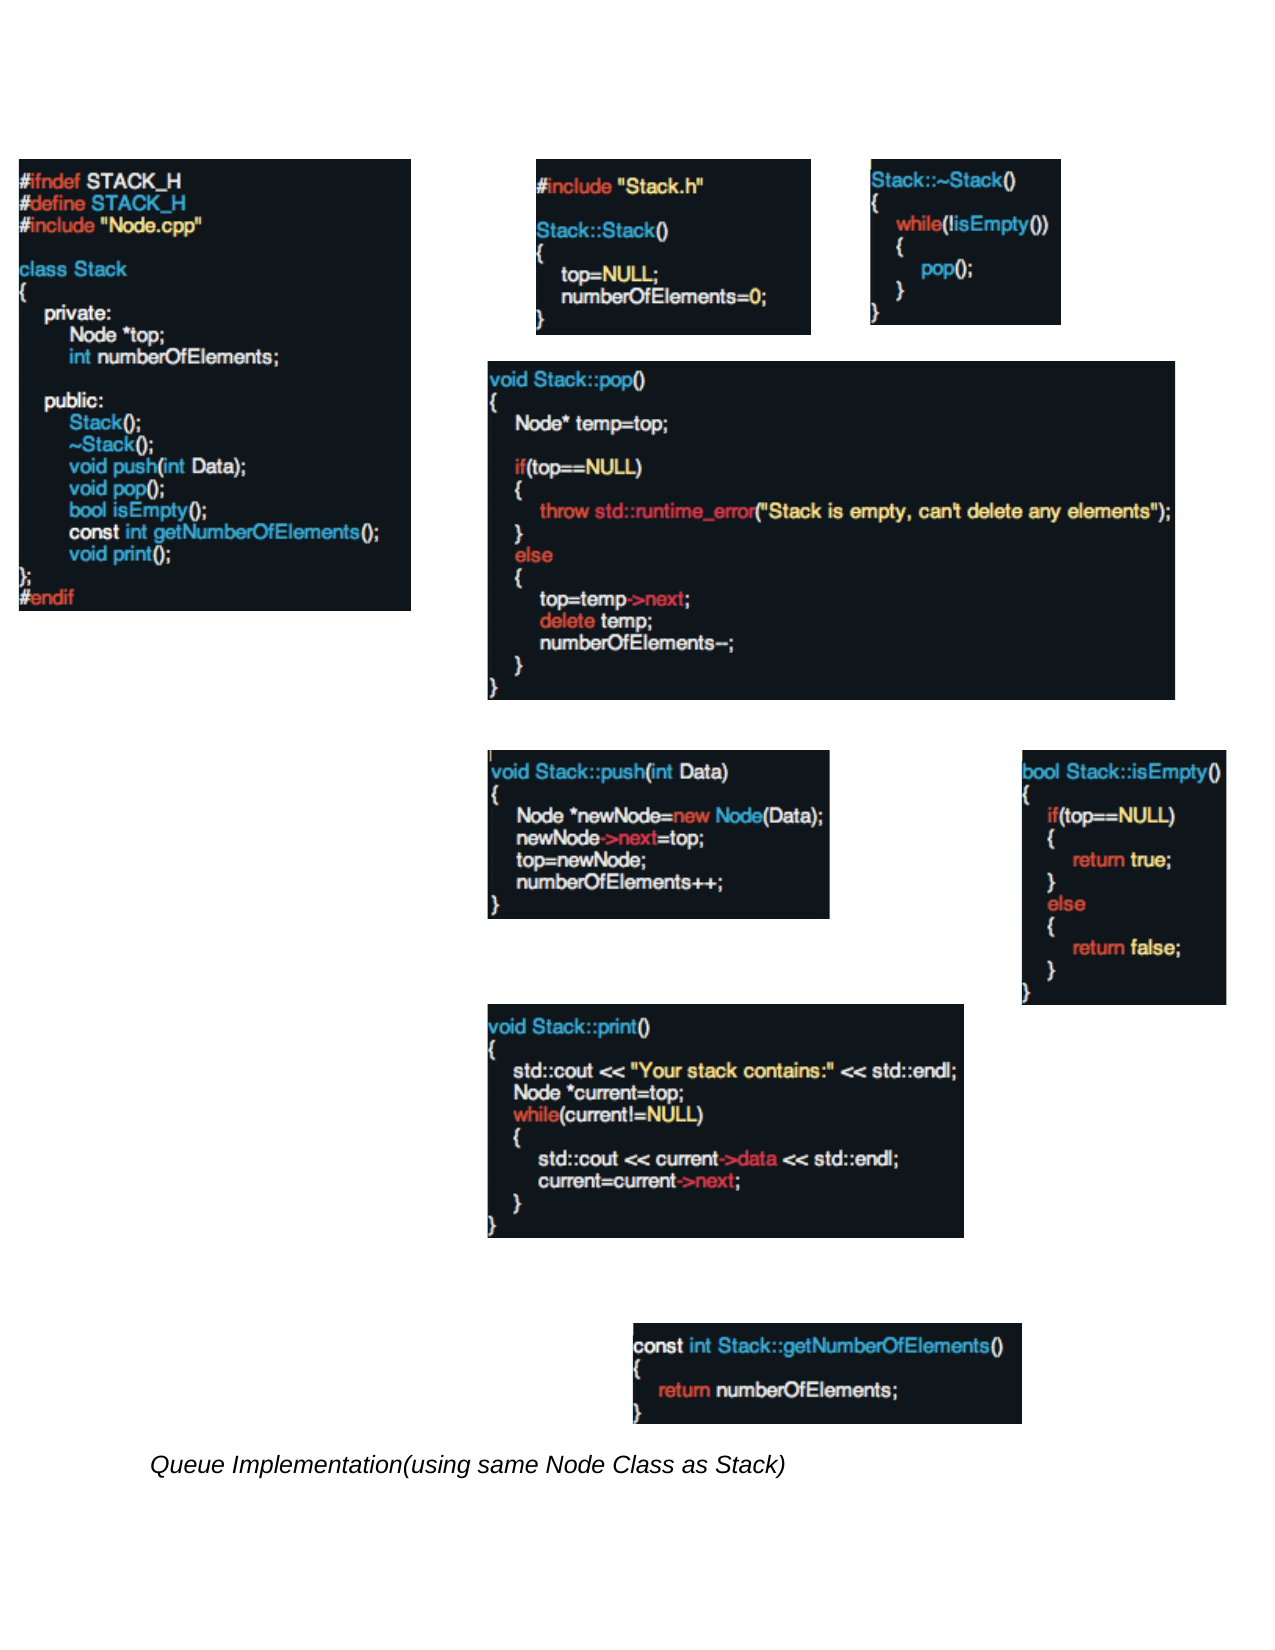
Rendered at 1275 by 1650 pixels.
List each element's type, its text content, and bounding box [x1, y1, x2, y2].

picture [487, 1004, 964, 1238]
picture [487, 361, 1175, 700]
text Queue Implementation(using same Node Class as Stack) [150, 1286, 1125, 1479]
picture [632, 1323, 1022, 1424]
picture [870, 159, 1061, 325]
picture [536, 159, 811, 335]
picture [487, 750, 830, 919]
picture [1021, 750, 1227, 1005]
picture [18, 159, 411, 611]
